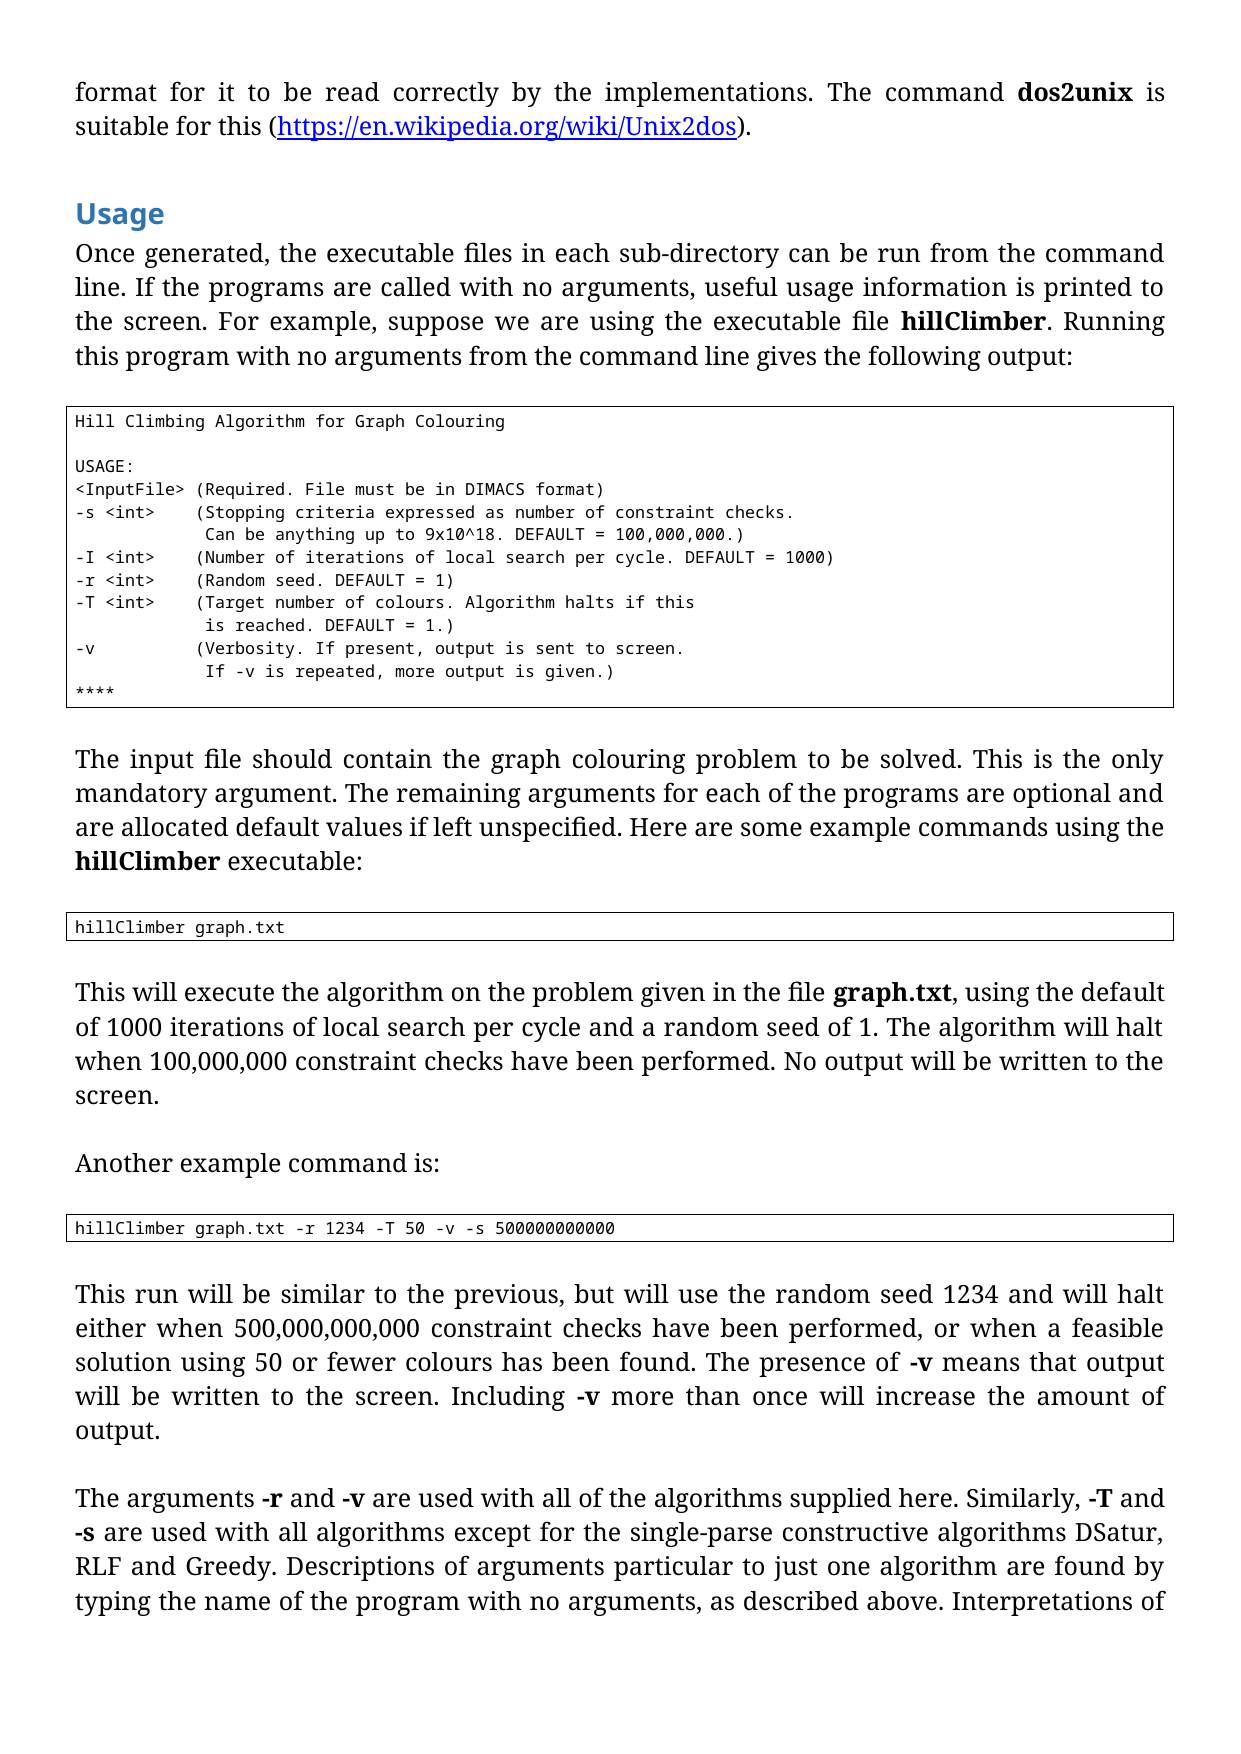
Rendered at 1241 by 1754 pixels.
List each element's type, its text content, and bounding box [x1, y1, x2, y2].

text This will execute the algorithm on the problem given in the file graph.txt, using the default of 1000 iterations of local search per cycle and a random seed of 1. The algorithm will halt when 100,000,000 constraint checks have been performed. No output will be written to the screen. [75, 975, 1165, 1111]
text The input file should contain the graph colouring problem to be solved. This is the only mandatory argument. The remaining arguments for each of the programs are optional and are allocated default values if left unspecified. Here are some example commands using the hillClimber executable: [75, 742, 1165, 878]
text Can be anything up to 9x10^18. DEFAULT = 100,000,000.) [75, 523, 1165, 546]
text USAGE: [75, 455, 1165, 477]
text -r <int> (Random seed. DEFAULT = 1) [75, 568, 1165, 591]
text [75, 75, 1165, 143]
text This run will be similar to the previous, but will use the random seed 1234 and will halt either when 500,000,000,000 constraint checks have been performed, or when a feasible solution using 50 or fewer colours has been found. The presence of -v means that output will be written to the screen. Including -v more than once will increase the amount of output. [75, 1277, 1165, 1447]
text If -v is repeated, more output is given.) [75, 659, 1165, 679]
text <InputFile> (Required. File must be in DIMACS format) [75, 477, 1165, 500]
text -I <int> (Number of iterations of local search per cycle. DEFAULT = 1000) [75, 546, 1165, 568]
text **** [67, 679, 1173, 707]
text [75, 1481, 1165, 1617]
text hillClimber graph.txt -r 1234 -T 50 -v -s 500000000000 [67, 1215, 1173, 1241]
text -s <int> (Stopping criteria expressed as number of constraint checks. [75, 500, 1165, 523]
text Once generated, the executable files in each sub-directory can be run from the command line. If the programs are called with no arguments, useful usage information is printed to the screen. For example, suppose we are using the executable file hillClimber. Running this program with no arguments from the command line gives the following output: [75, 236, 1165, 372]
text -v (Verbosity. If present, output is sent to screen. [75, 636, 1165, 659]
text Another example command is: [75, 1145, 1165, 1179]
subtitle Usage [75, 193, 1165, 233]
text is reached. DEFAULT = 1.) [75, 614, 1165, 636]
text Hill Climbing Algorithm for Graph Colouring [67, 407, 1173, 432]
text hillClimber graph.txt [67, 913, 1173, 940]
text -T <int> (Target number of colours. Algorithm halts if this [75, 591, 1165, 614]
